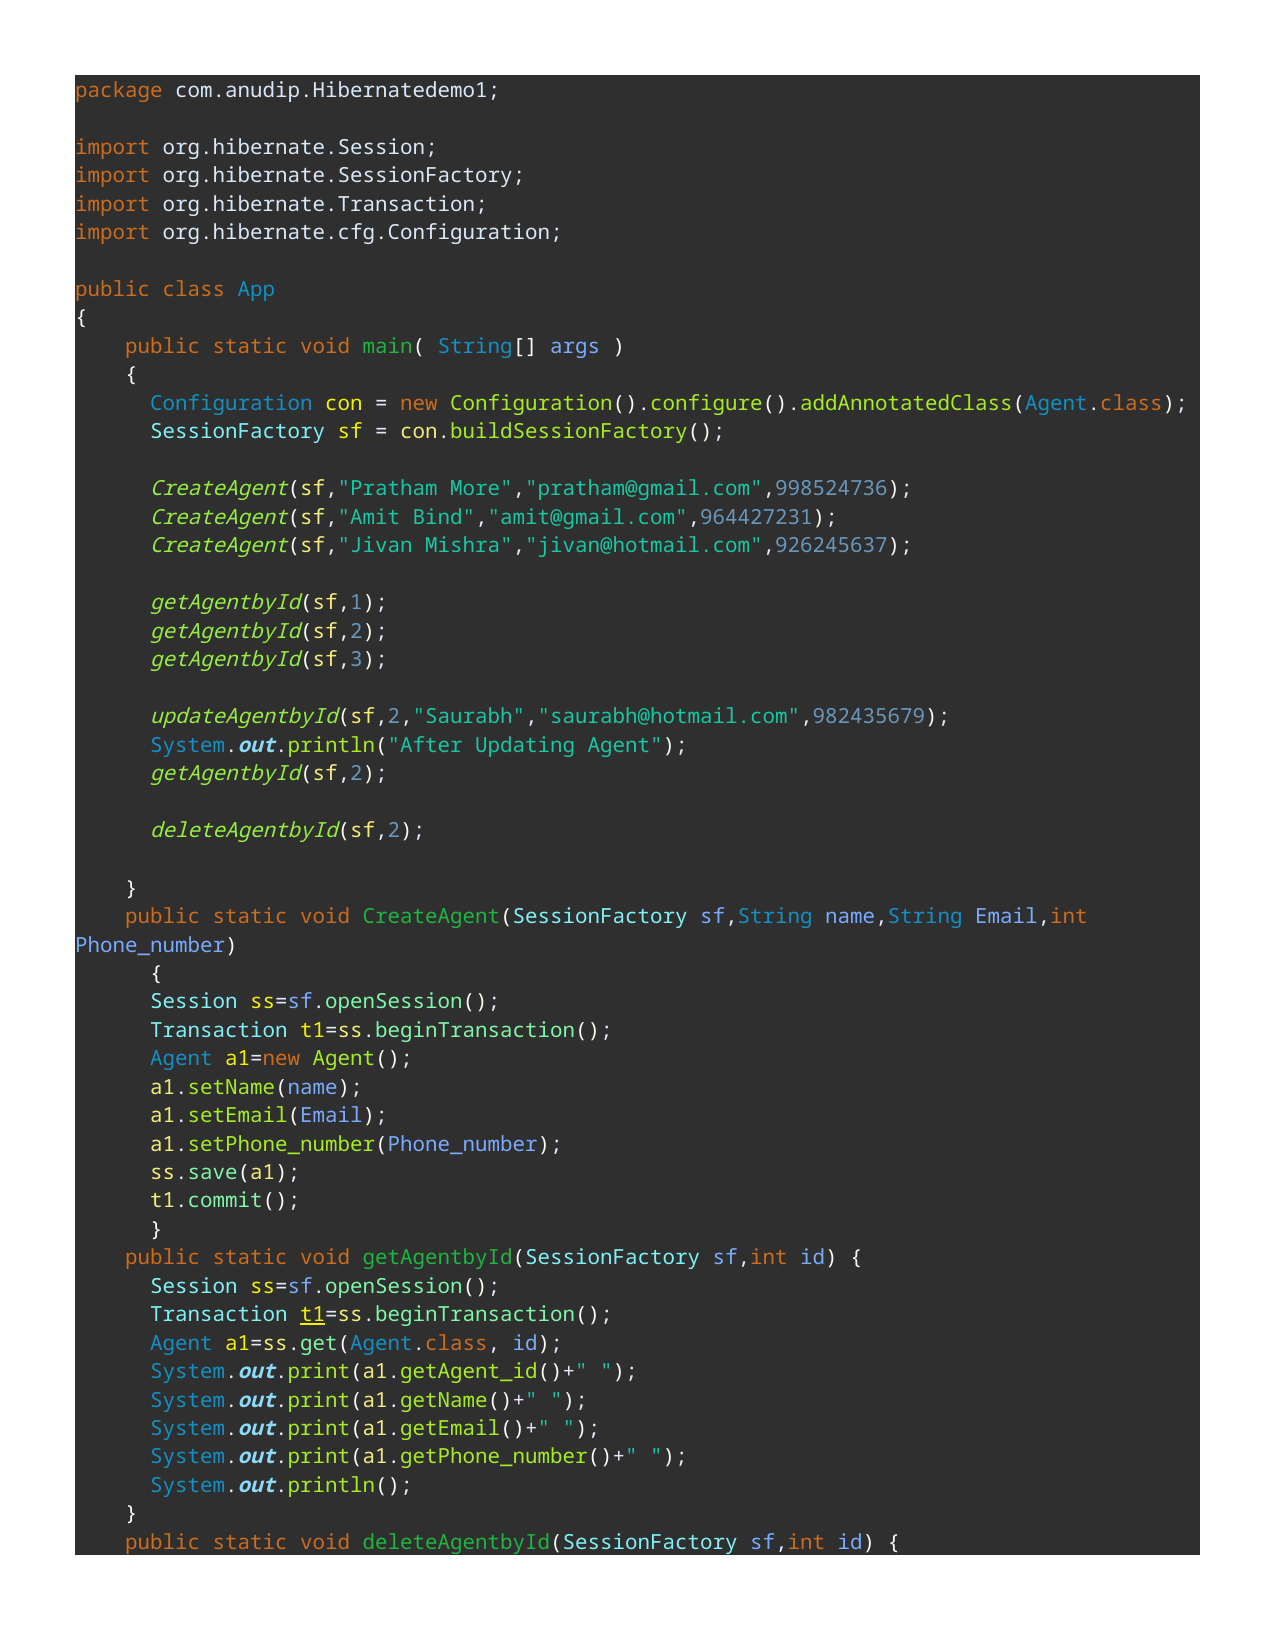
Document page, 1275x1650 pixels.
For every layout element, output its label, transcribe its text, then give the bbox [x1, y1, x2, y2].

text updateAgentbyId(sf,2,"Saurabh","saurabh@hotmail.com",982435679); [75, 702, 1200, 730]
text System.out.print(a1.getPhone_number()+" "); [75, 1442, 1200, 1470]
text SessionFactory sf = con.buildSessionFactory(); [75, 416, 1200, 445]
text import org.hibernate.SessionFactory; [75, 160, 1200, 189]
text Session ss=sf.openSession(); [75, 987, 1200, 1015]
text a1.setEmail(Email); [75, 1100, 1200, 1129]
text System.out.println(); [75, 1470, 1200, 1498]
text System.out.print(a1.getEmail()+" "); [75, 1413, 1200, 1442]
text { [75, 958, 1200, 987]
text } [75, 1498, 1200, 1527]
text getAgentbyId(sf,1); [75, 587, 1200, 616]
text Agent a1=ss.get(Agent.class, id); [75, 1328, 1200, 1356]
text } [75, 1214, 1200, 1242]
text Session ss=sf.openSession(); [75, 1271, 1200, 1299]
text deleteAgentbyId(sf,2); [75, 816, 1200, 844]
text CreateAgent(sf,"Jivan Mishra","jivan@hotmail.com",926245637); [75, 530, 1200, 559]
text ss.save(a1); [75, 1157, 1200, 1186]
text import org.hibernate.Session; [75, 132, 1200, 160]
text { [75, 302, 1200, 331]
text public static void CreateAgent(SessionFactory sf,String name,String Email,int Phone_number) [75, 901, 1200, 958]
text a1.setName(name); [75, 1072, 1200, 1100]
text getAgentbyId(sf,2); [75, 616, 1200, 644]
text public static void getAgentbyId(SessionFactory sf,int id) { [75, 1242, 1200, 1271]
text Agent a1=new Agent(); [75, 1043, 1200, 1072]
text getAgentbyId(sf,2); [75, 758, 1200, 787]
text CreateAgent(sf,"Pratham More","pratham@gmail.com",998524736); [75, 473, 1200, 502]
text Transaction t1=ss.beginTransaction(); [75, 1015, 1200, 1043]
text { [75, 359, 1200, 388]
text getAgentbyId(sf,3); [75, 644, 1200, 673]
text public class App [75, 274, 1200, 302]
text System.out.print(a1.getName()+" "); [75, 1385, 1200, 1413]
text System.out.println("After Updating Agent"); [75, 730, 1200, 758]
text CreateAgent(sf,"Amit Bind","amit@gmail.com",964427231); [75, 502, 1200, 530]
text public static void main( String[] args ) [75, 331, 1200, 359]
text package com.anudip.Hibernatedemo1; [75, 75, 1200, 103]
text import org.hibernate.Transaction; [75, 189, 1200, 217]
text public static void deleteAgentbyId(SessionFactory sf,int id) { [75, 1527, 1200, 1555]
text Configuration con = new Configuration().configure().addAnnotatedClass(Agent.class); [75, 388, 1200, 416]
text System.out.print(a1.getAgent_id()+" "); [75, 1356, 1200, 1385]
text import org.hibernate.cfg.Configuration; [75, 217, 1200, 246]
text t1.commit(); [75, 1186, 1200, 1214]
text } [75, 873, 1200, 901]
text Transaction t1=ss.beginTransaction(); [75, 1299, 1200, 1328]
text a1.setPhone_number(Phone_number); [75, 1129, 1200, 1157]
